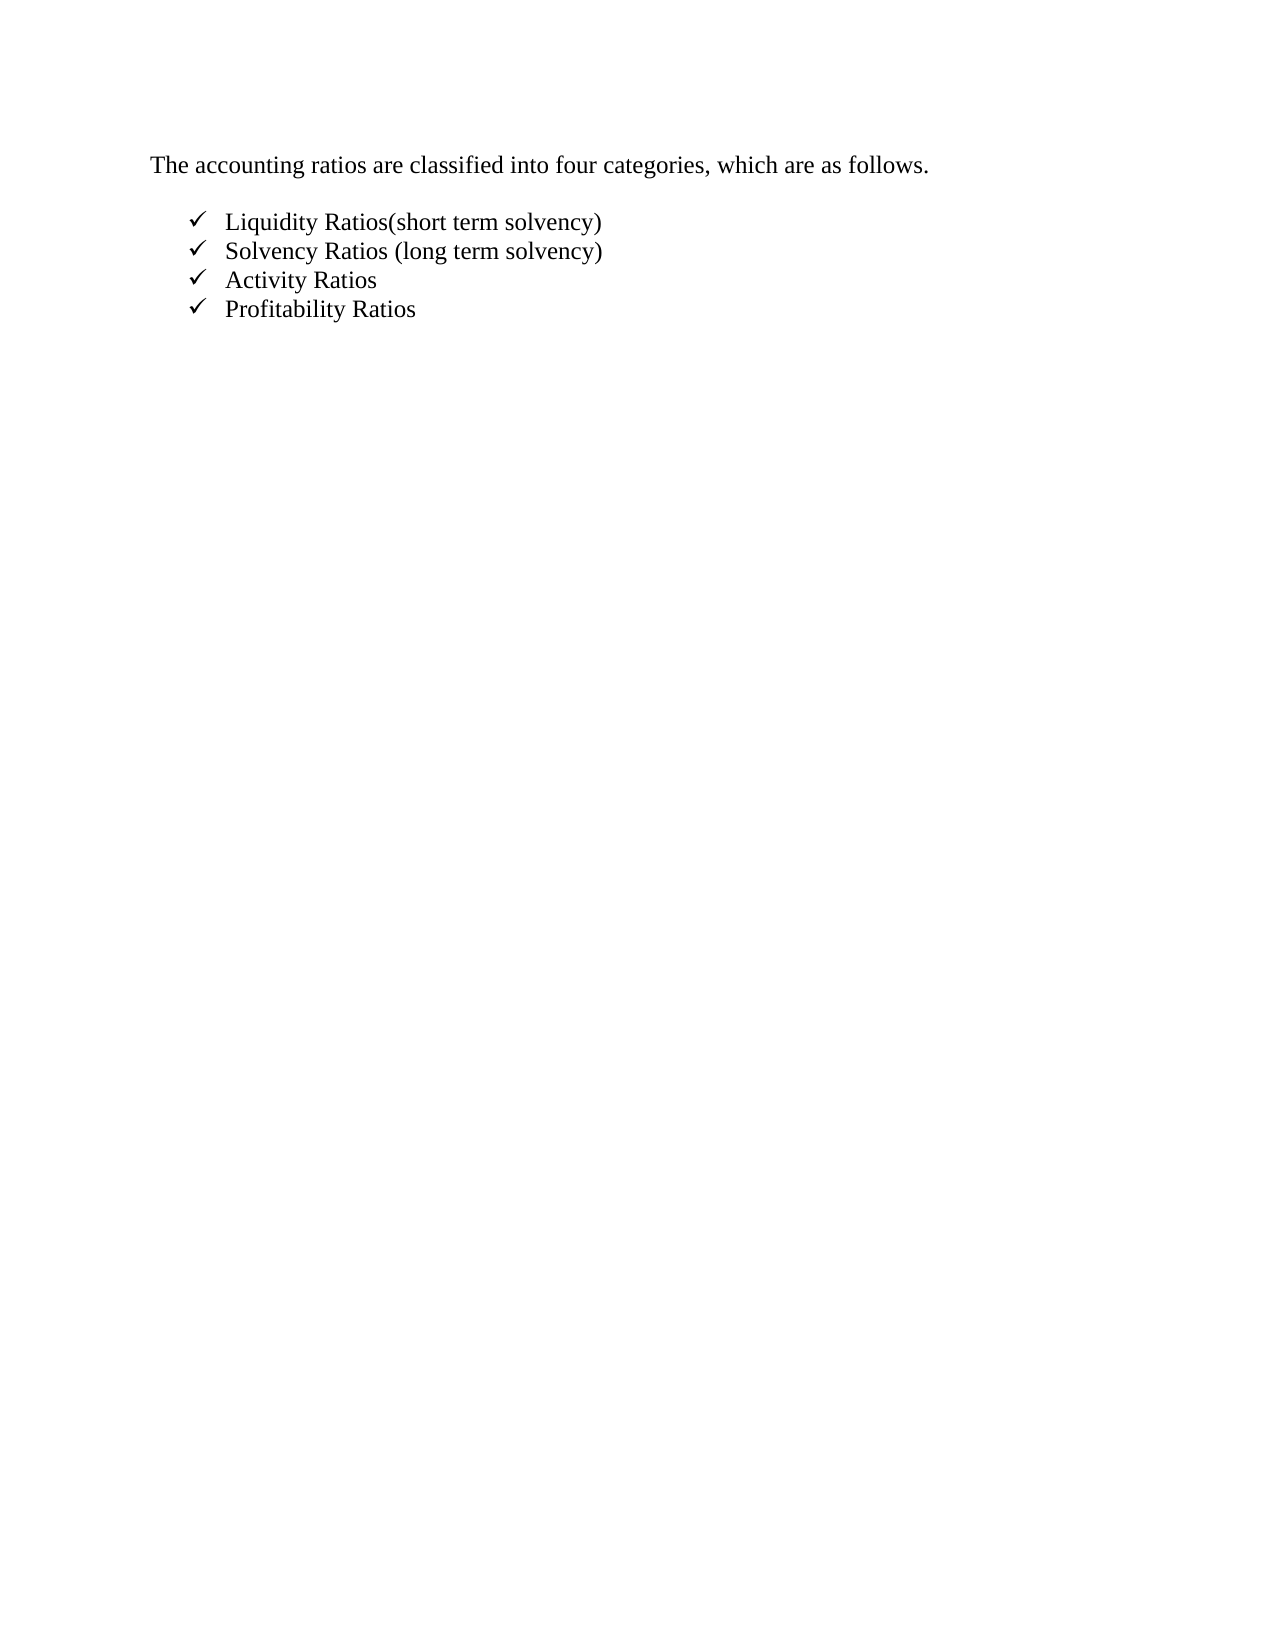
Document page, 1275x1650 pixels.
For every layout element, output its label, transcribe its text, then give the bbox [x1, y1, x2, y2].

list Solvency Ratios (long term solvency) [187, 236, 1125, 265]
list Profitability Ratios [187, 294, 1125, 322]
list Liquidity Ratios(short term solvency) [187, 207, 1125, 236]
list Activity Ratios [187, 265, 1125, 294]
text The accounting ratios are classified into four categories, which are as follows. [150, 150, 1125, 179]
